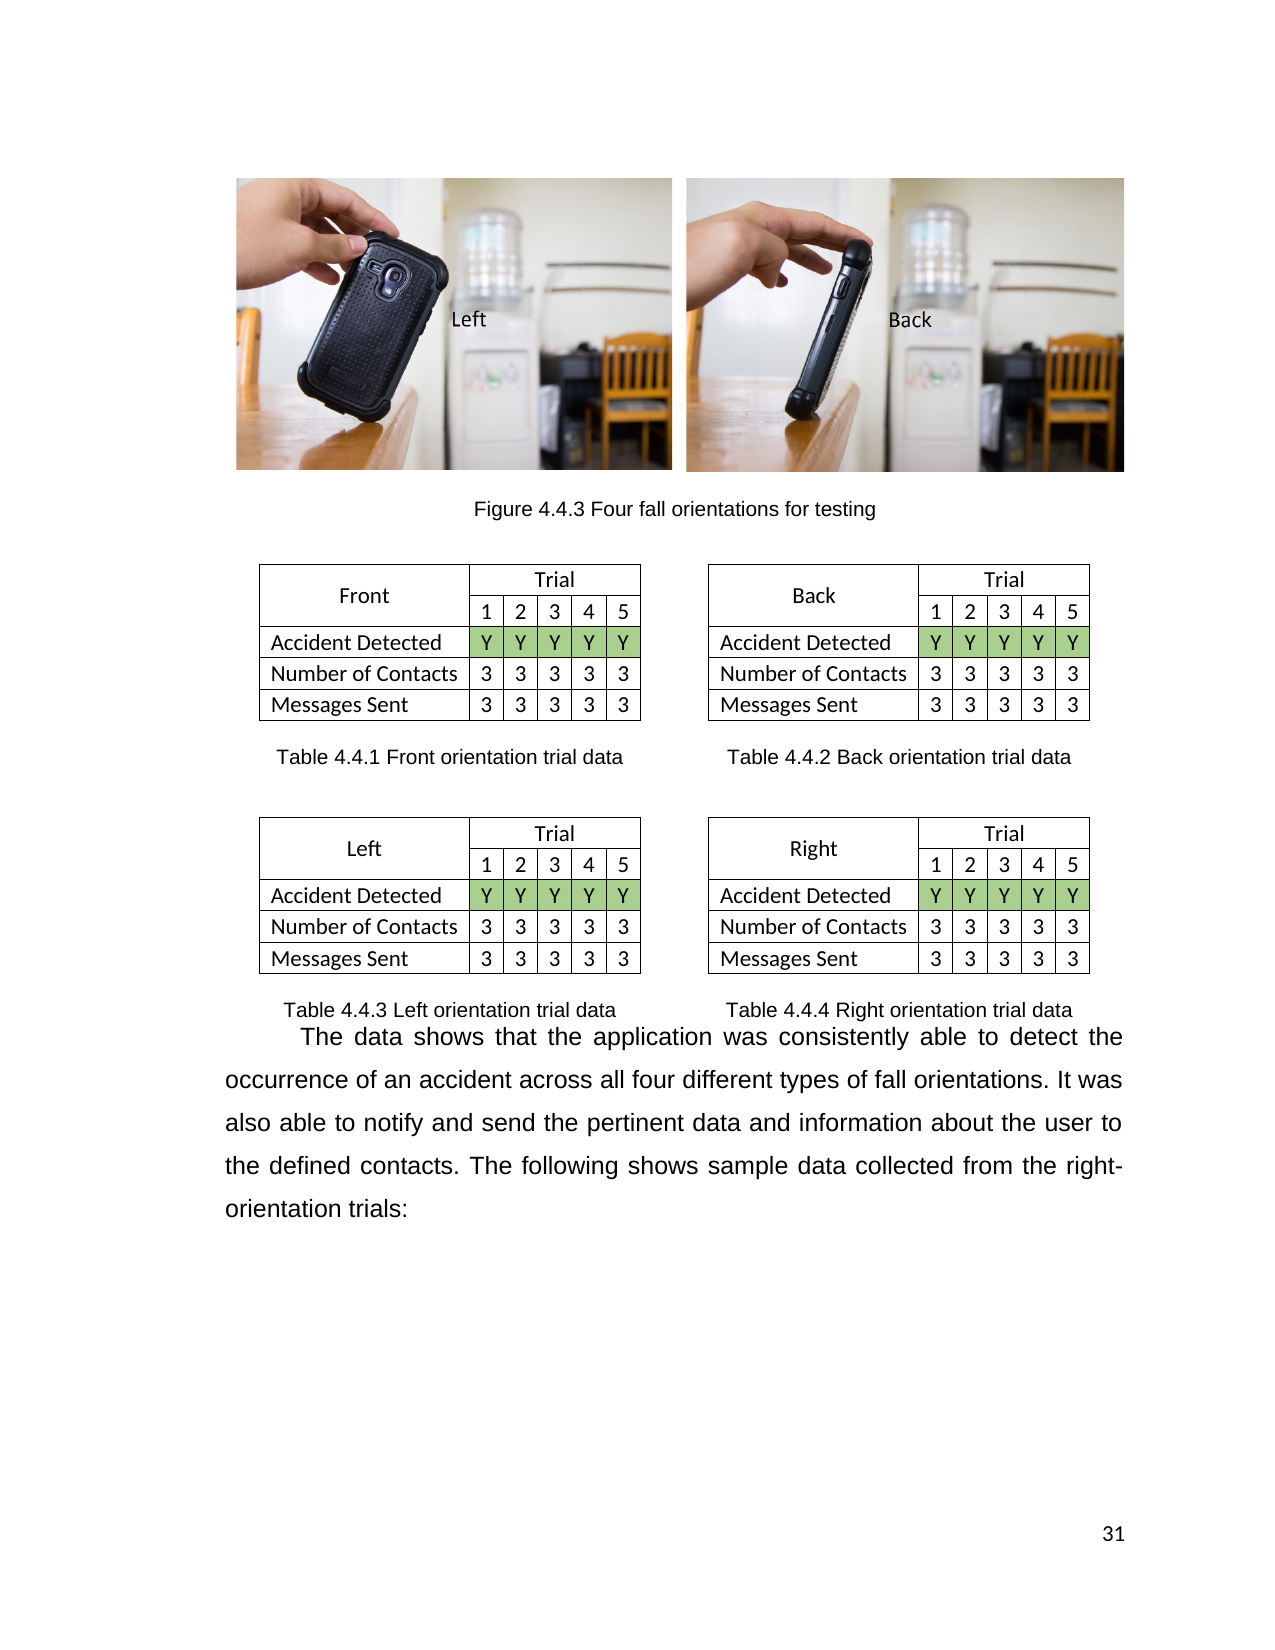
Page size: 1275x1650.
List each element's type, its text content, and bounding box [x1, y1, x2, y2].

table_cell Table 4.4.4 Right orientation trial data [675, 793, 1124, 1022]
picture [236, 178, 673, 470]
table_cell [225, 150, 675, 472]
picture [686, 178, 1125, 472]
table_cell [675, 150, 1125, 472]
table_header Table 4.4.2 Back orientation trial data [675, 540, 1124, 793]
text Figure 4.4.3 Four fall orientations for testing [225, 497, 1125, 521]
table_cell Table 4.4.3 Left orientation trial data [225, 793, 674, 1022]
table_header Table 4.4.1 Front orientation trial data [225, 540, 674, 793]
text The data shows that the application was consistently able to detect the occurrence of an accident across all four different types of fall orientations. It was also able to notify and send the pertinent data and information about the user to the defined contacts. The following shows sample data collected from the right-orientation trials: [225, 1022, 1125, 1223]
